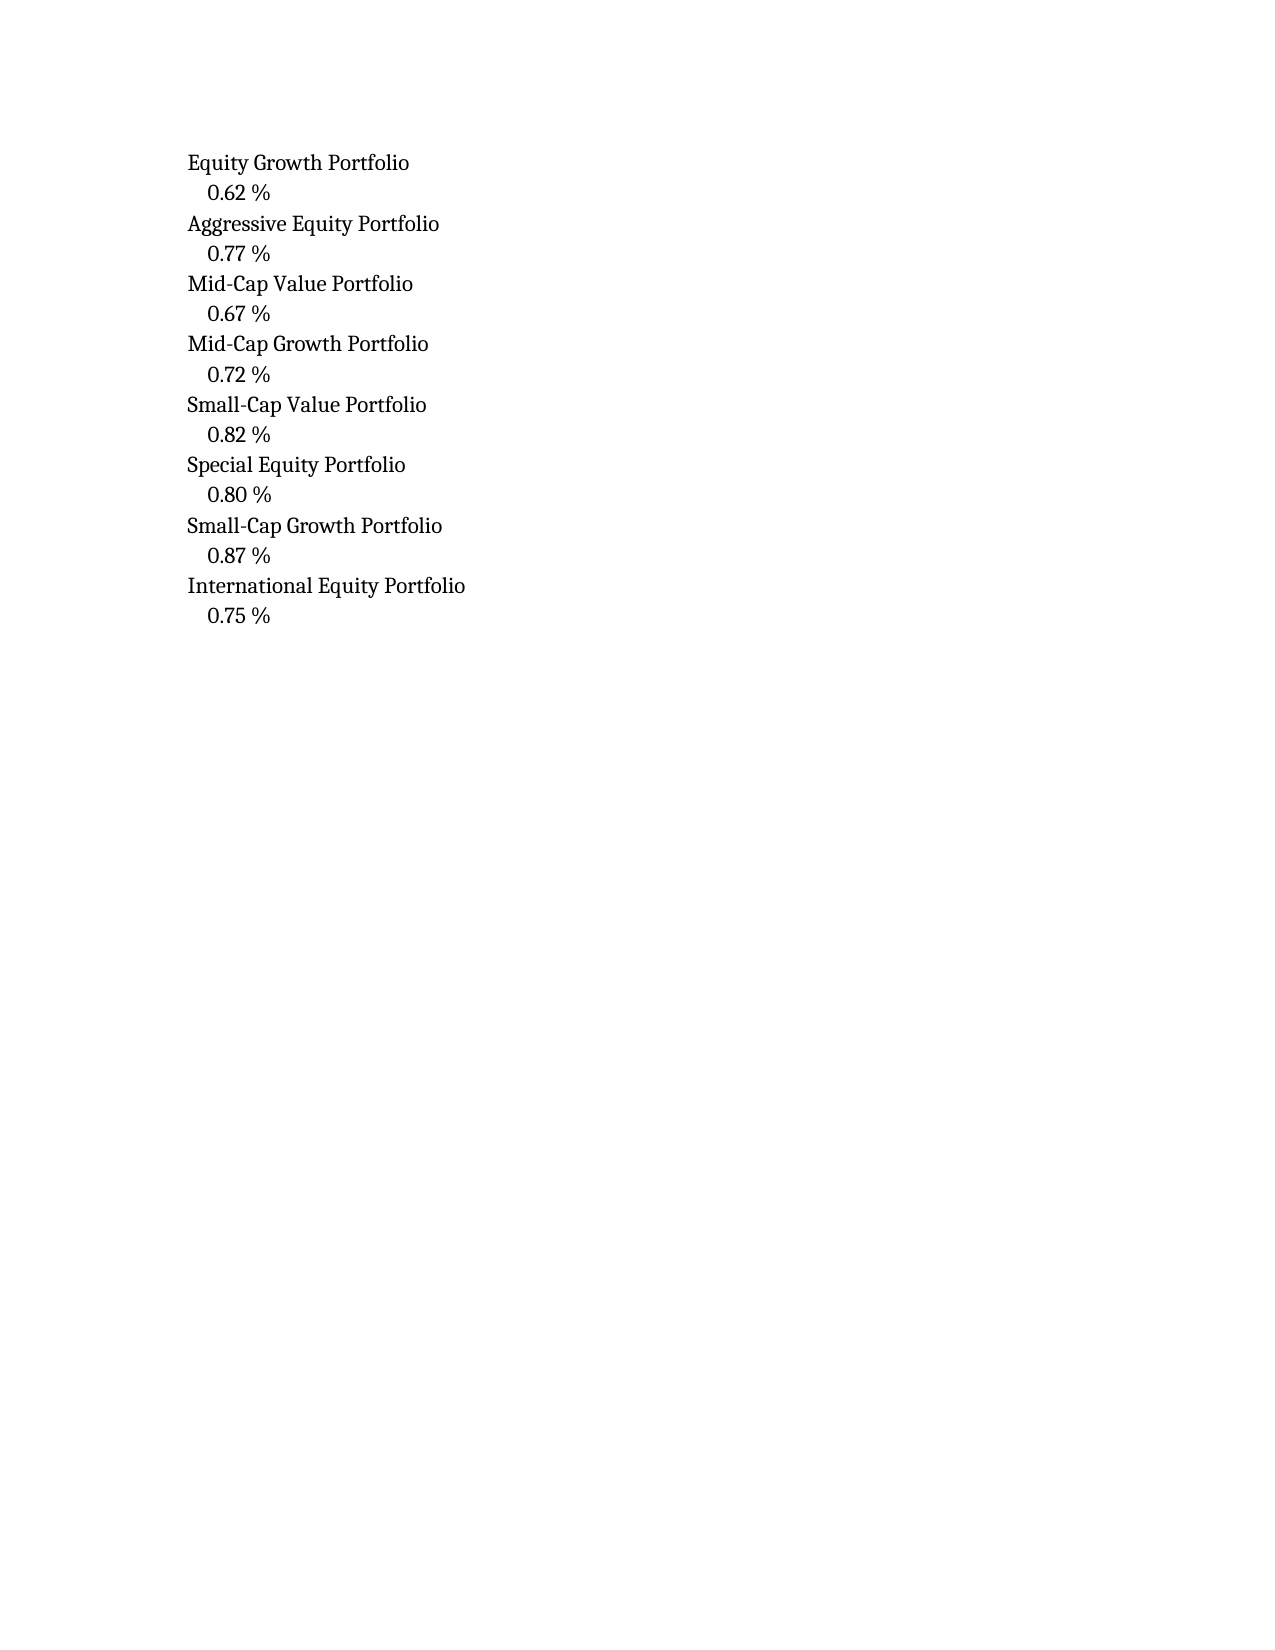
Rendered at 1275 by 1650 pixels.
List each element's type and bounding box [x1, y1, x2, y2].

text [187, 150, 1087, 629]
